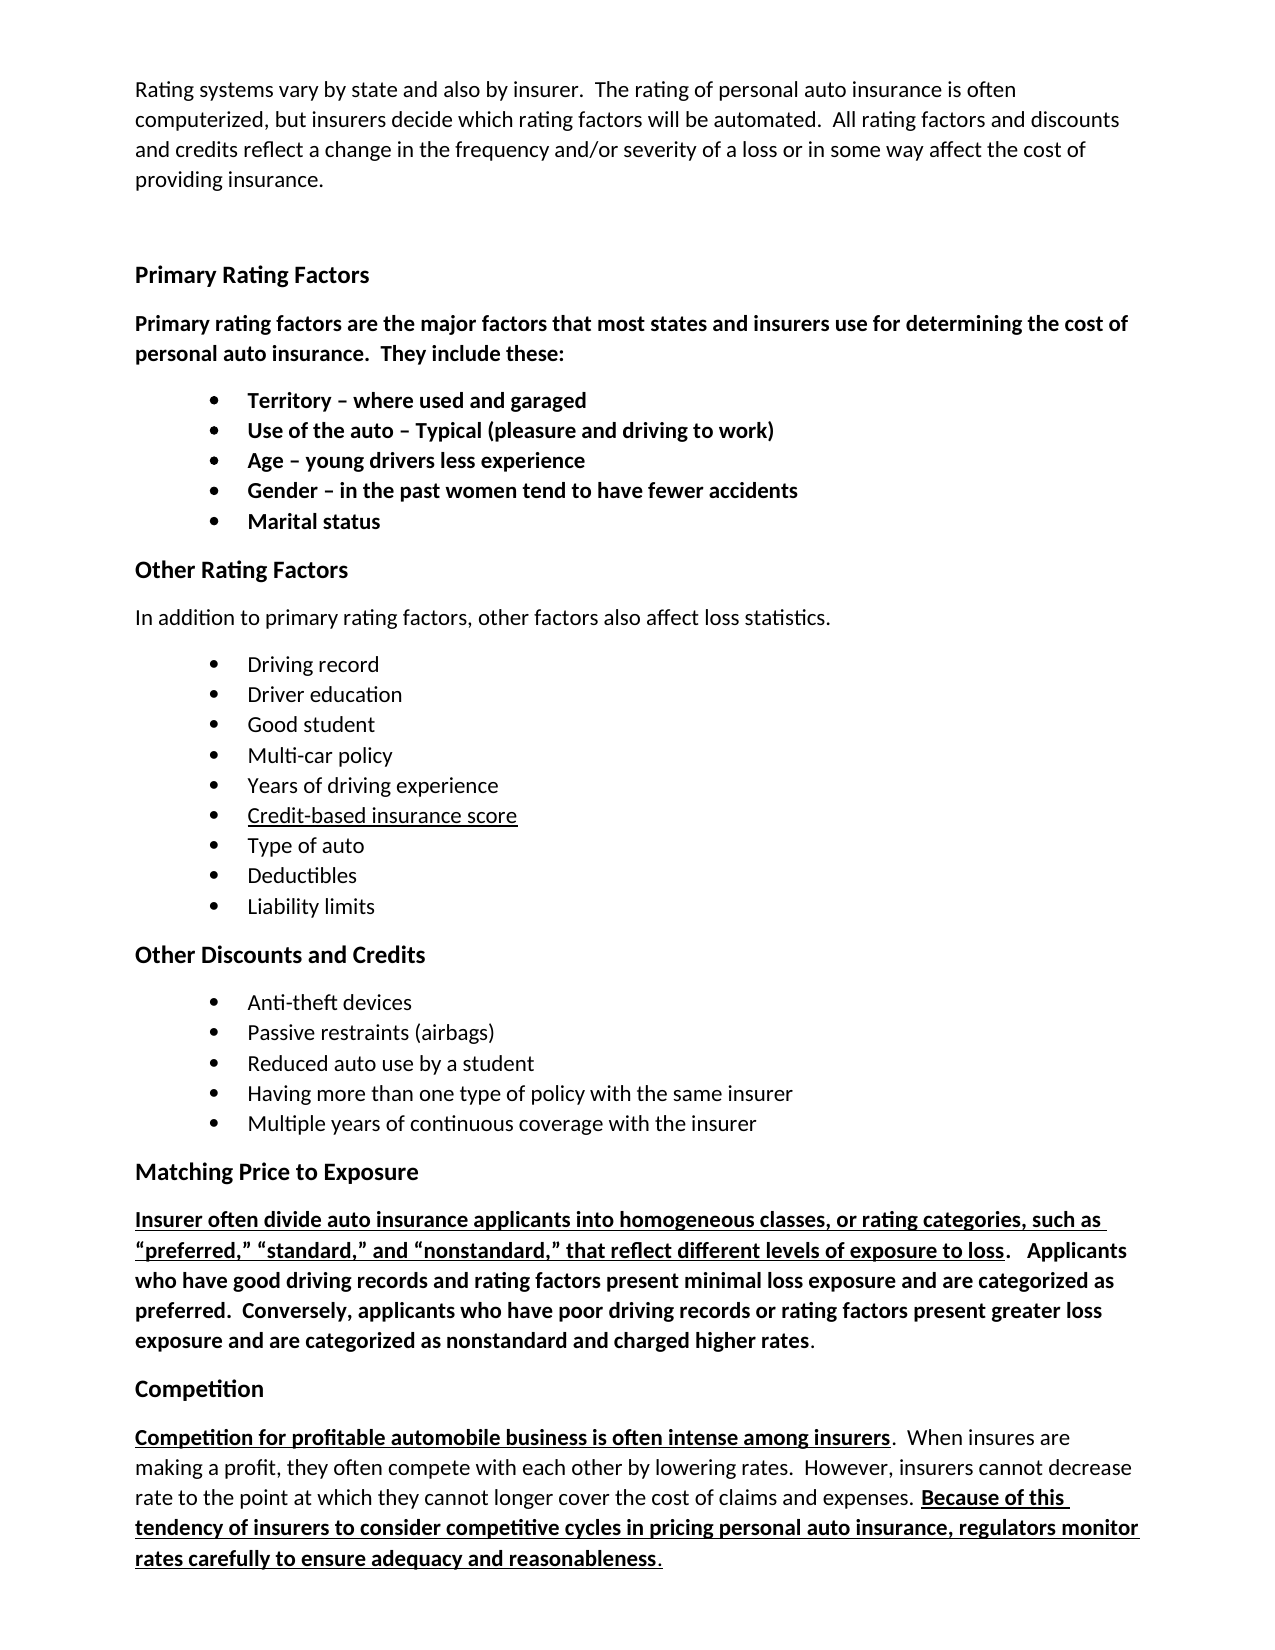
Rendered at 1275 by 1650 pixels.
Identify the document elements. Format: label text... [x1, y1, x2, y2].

list Multiple years of continuous coverage with the insurer [210, 1109, 1140, 1137]
text Primary Rating Factors [135, 259, 1140, 290]
list Use of the auto – Typical (pleasure and driving to work) [210, 416, 1140, 444]
list Passive restraints (airbags) [210, 1018, 1140, 1047]
list Having more than one type of policy with the same insurer [210, 1079, 1140, 1107]
list Marital status [210, 507, 1140, 535]
list Credit-based insurance score [210, 801, 1140, 829]
text Primary rating factors are the major factors that most states and insurers use for determining the cost of personal auto insurance. They include these: [135, 309, 1140, 367]
list Gender – in the past women tend to have fewer accidents [210, 477, 1140, 505]
list Driver education [210, 680, 1140, 708]
text Other Rating Factors [135, 554, 1140, 584]
list Reduced auto use by a student [210, 1049, 1140, 1077]
list Anti-theft devices [210, 988, 1140, 1016]
list Years of driving experience [210, 771, 1140, 799]
list Age – young drivers less experience [210, 446, 1140, 474]
text In addition to primary rating factors, other factors also affect loss statistics. [135, 603, 1140, 631]
list Deductibles [210, 862, 1140, 890]
text Competition for profitable automobile business is often intense among insurers. When insures are making a profit, they often compete with each other by lowering rates. However, insurers cannot decrease rate to the point at which they cannot longer cover the cost of claims and expenses. Because of this tendency of insurers to consider competitive cycles in pricing personal auto insurance, regulators monitor rates carefully to ensure adequacy and reasonableness. [135, 1539, 1140, 1572]
text Rating systems vary by state and also by insurer. The rating of personal auto insurance is often computerized, but insurers decide which rating factors will be automated. All rating factors and discounts and credits reflect a change in the frequency and/or severity of a loss or in some way affect the cost of providing insurance. [135, 75, 1140, 194]
list Multi-car policy [210, 741, 1140, 769]
text Matching Price to Exposure [135, 1156, 1140, 1187]
list Territory – where used and garaged [210, 386, 1140, 414]
list Type of auto [210, 831, 1140, 859]
text Competition [135, 1373, 1140, 1404]
text Insurer often divide auto insurance applicants into homogeneous classes, or rating categories, such as “preferred,” “standard,” and “nonstandard,” that reflect different levels of exposure to loss. Applicants who have good driving records and rating factors present minimal loss exposure and are categorized as preferred. Conversely, applicants who have poor driving records or rating factors present greater loss exposure and are categorized as nonstandard and charged higher rates. [135, 1206, 1140, 1354]
text Competition for profitable automobile business is often intense among insurers. When insures are making a profit, they often compete with each other by lowering rates. However, insurers cannot decrease rate to the point at which they cannot longer cover the cost of claims and expenses. Because of this tendency of insurers to consider competitive cycles in pricing personal auto insurance, regulators monitor rates carefully to ensure adequacy and reasonableness. [135, 1423, 1140, 1538]
text Other Discounts and Credits [135, 939, 1140, 969]
list Good student [210, 711, 1140, 739]
list Driving record [210, 650, 1140, 678]
list Liability limits [210, 892, 1140, 920]
